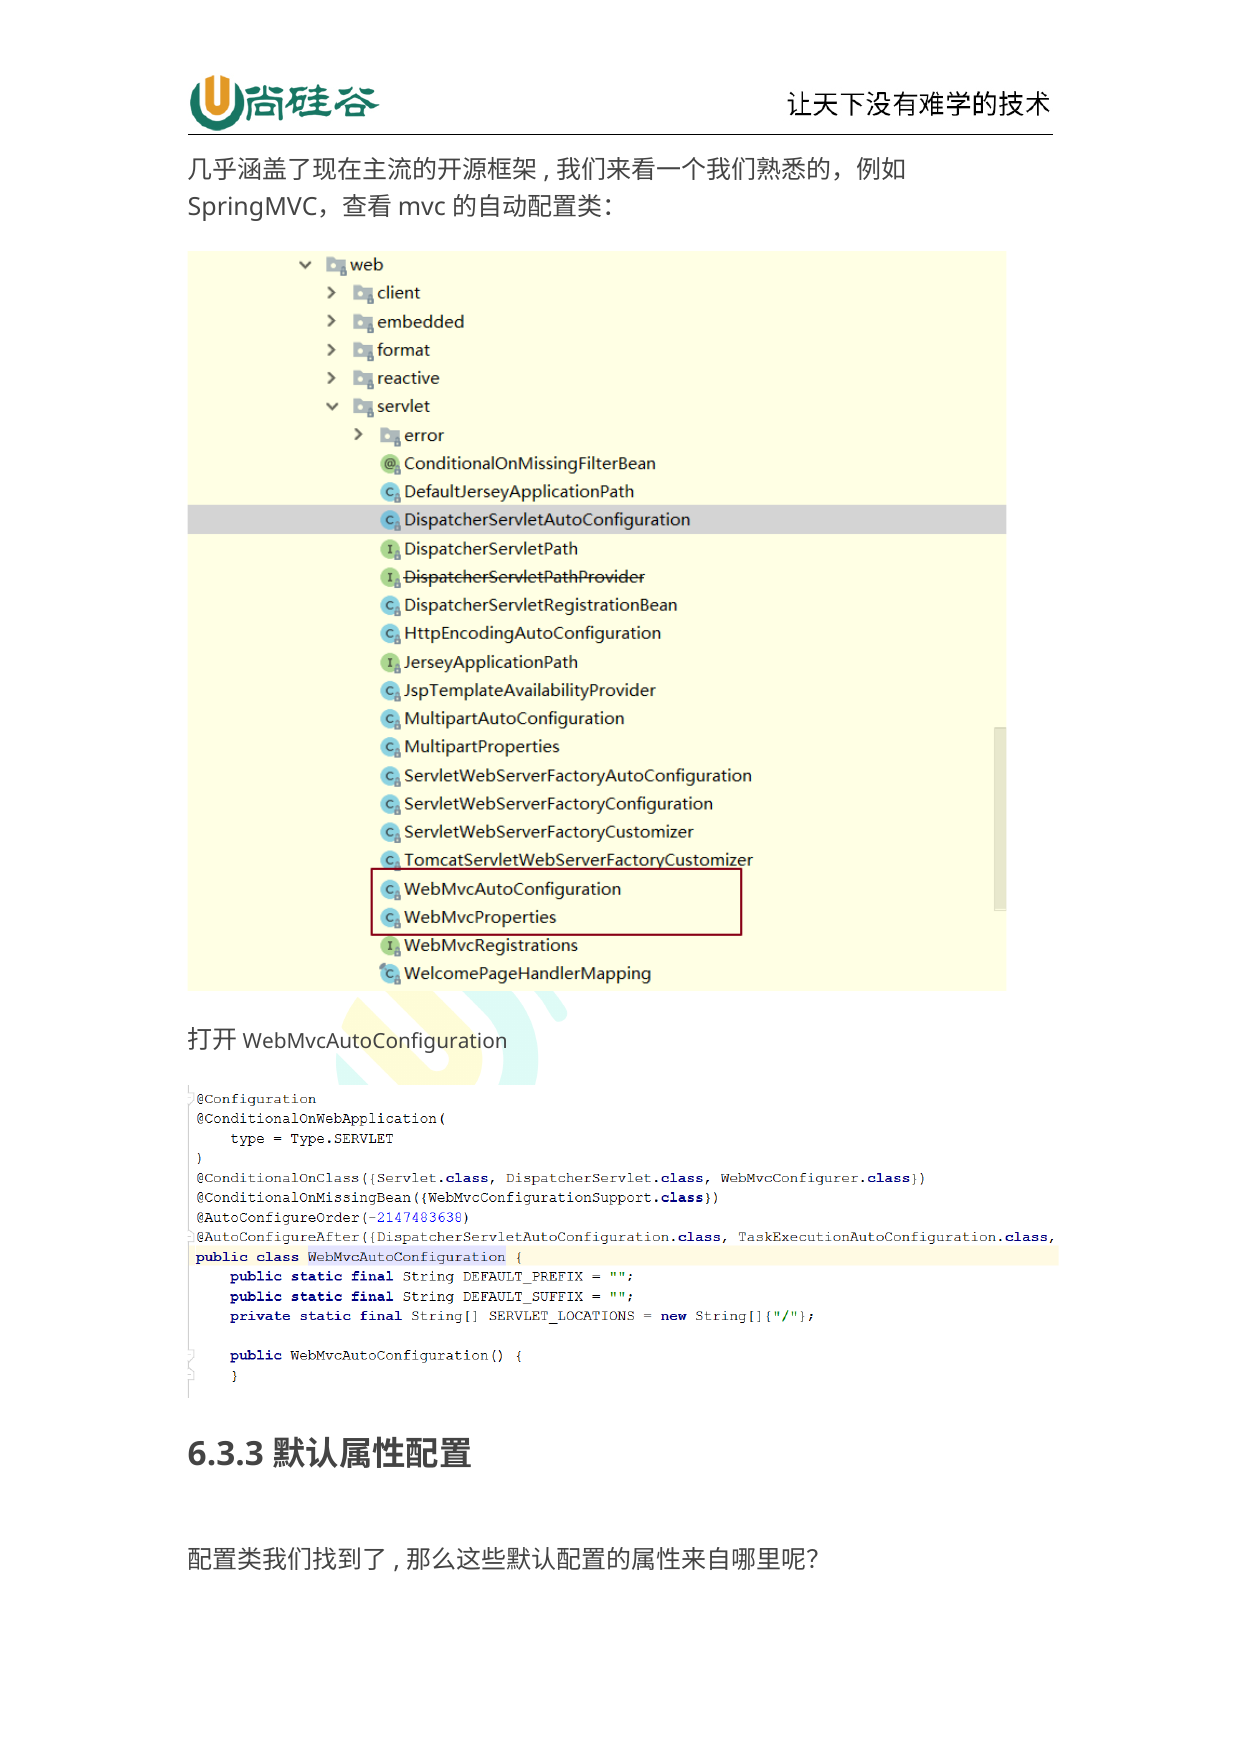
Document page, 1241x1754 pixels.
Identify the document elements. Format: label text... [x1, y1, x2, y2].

picture [187, 73, 1053, 132]
text 几乎涵盖了现在主流的开源框架 , 我们来看一个我们熟悉的，例如SpringMVC，查看mvc 的自动配置类： [187, 970, 1053, 1043]
picture [187, 150, 808, 941]
